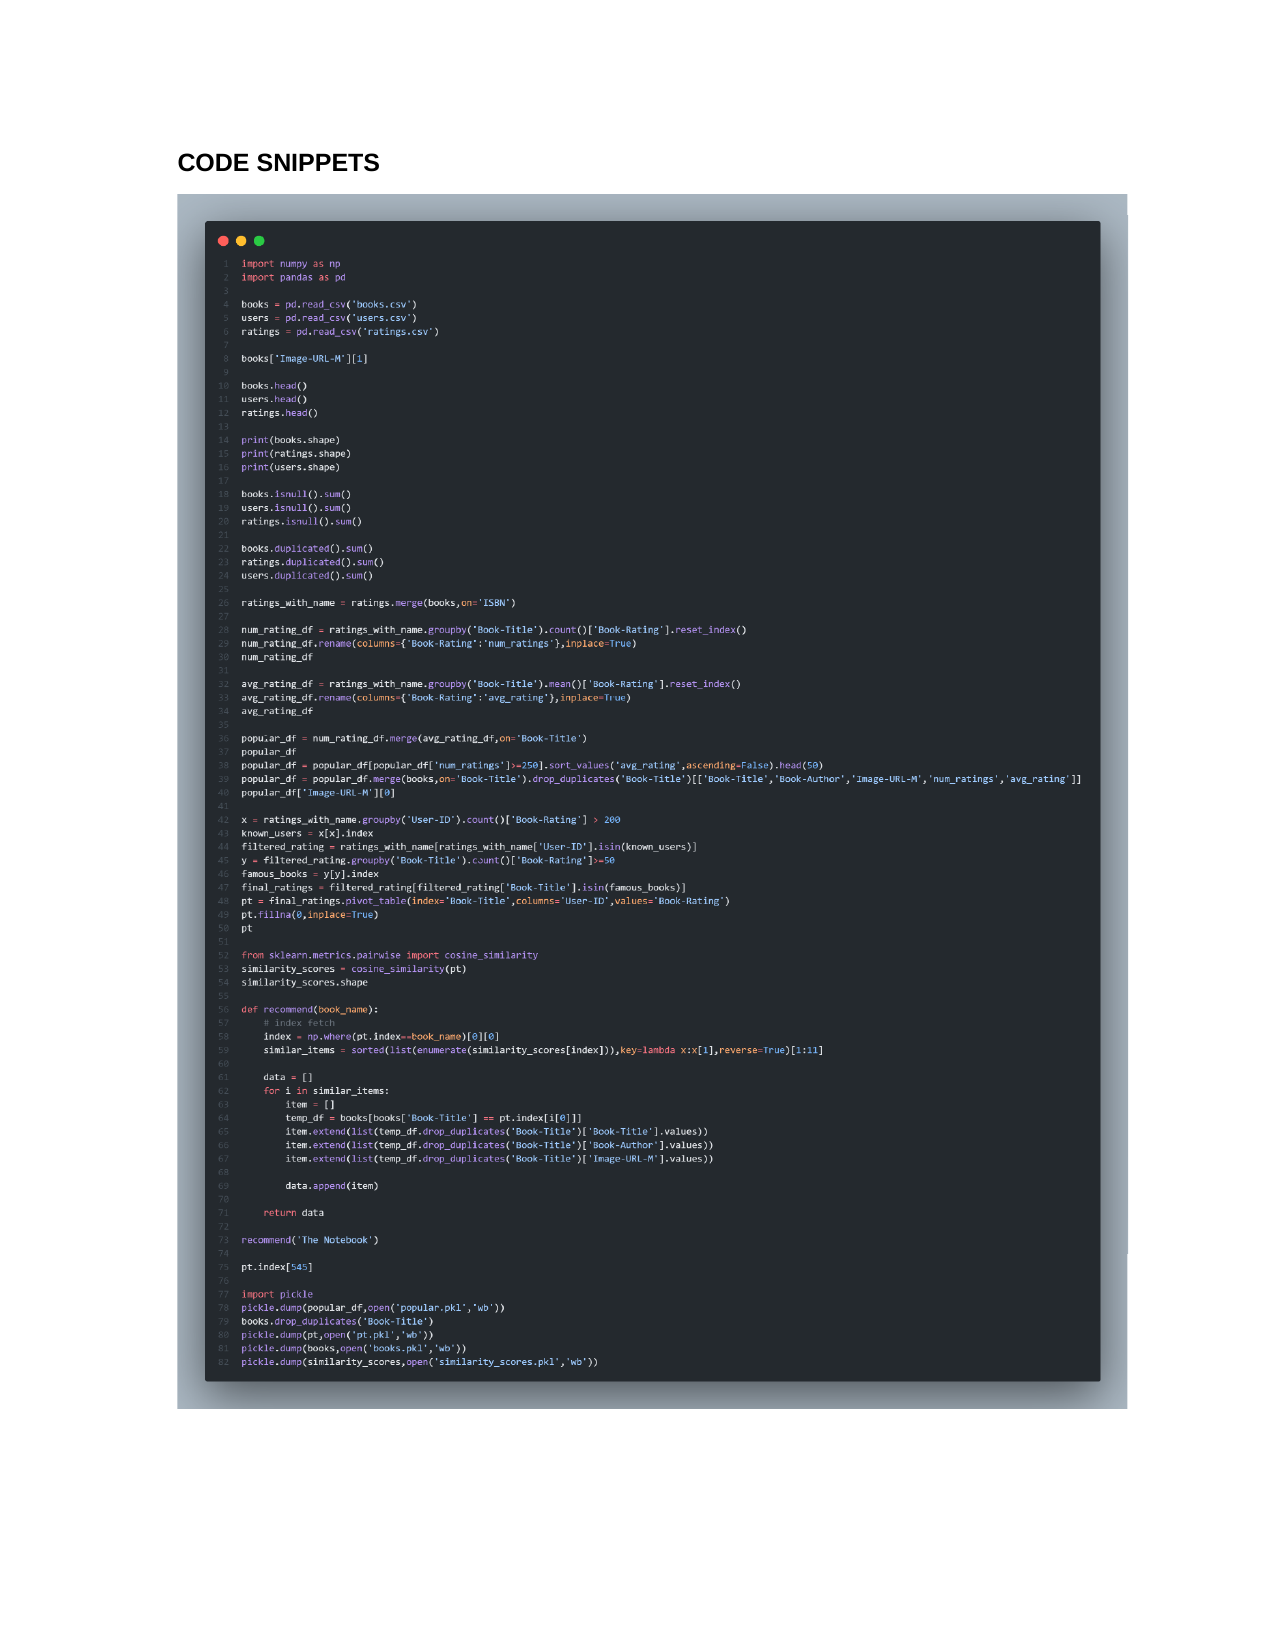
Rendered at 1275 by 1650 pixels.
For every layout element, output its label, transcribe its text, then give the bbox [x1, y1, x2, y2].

text CODE SNIPPETS [177, 148, 1127, 176]
picture [177, 194, 1129, 1409]
